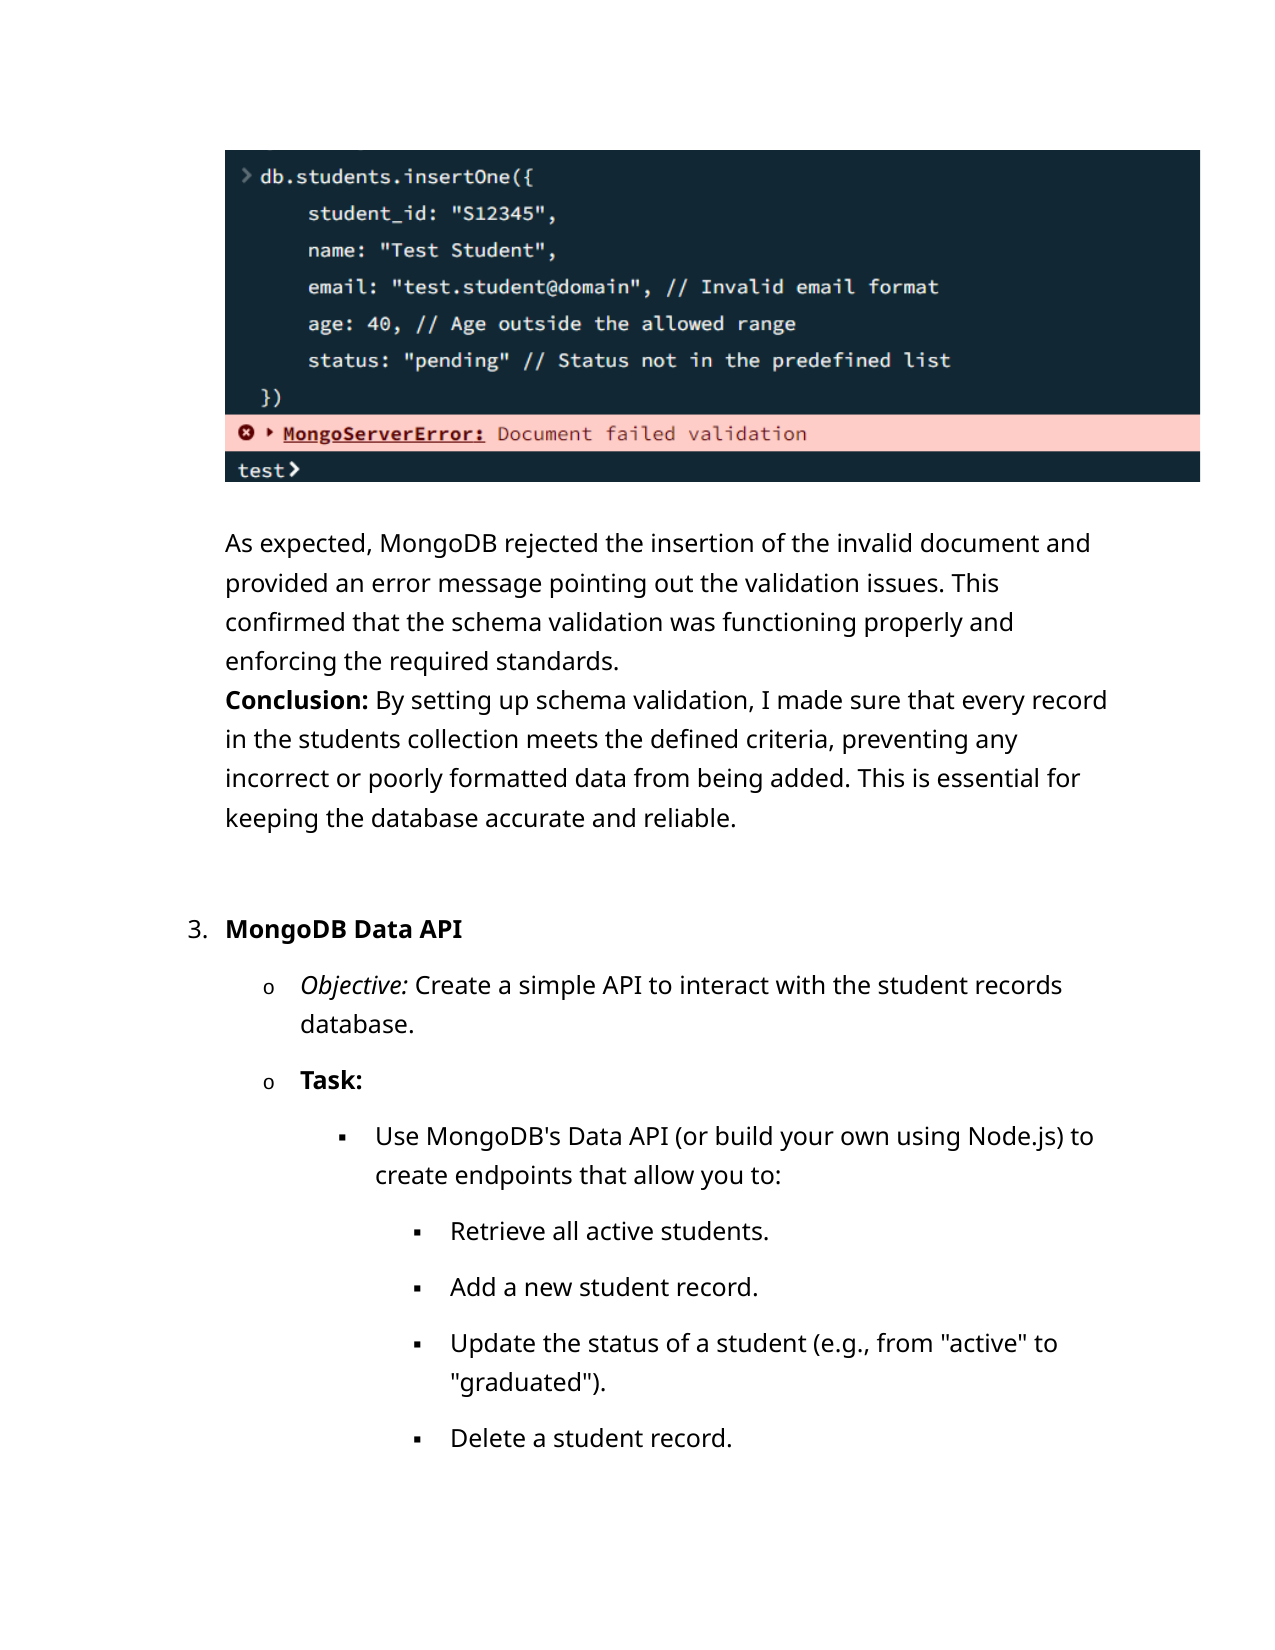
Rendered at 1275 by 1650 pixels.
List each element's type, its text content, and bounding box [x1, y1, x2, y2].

list As expected, MongoDB rejected the insertion of the invalid document and provided an error message pointing out the validation issues. This confirmed that the schema validation was functioning properly and enforcing the required standards. [225, 526, 1125, 678]
list Conclusion: By setting up schema validation, I made sure that every record in the students collection meets the defined criteria, preventing any incorrect or poorly formatted data from being added. This is essential for keeping the database accurate and reliable. [225, 683, 1125, 834]
list Task: [262, 1063, 1125, 1097]
list Delete a student record. [412, 1420, 1125, 1454]
list Objective: Create a simple API to interact with the student records database. [262, 968, 1125, 1041]
list Use MongoDB's Data API (or build your own using Node.js) to create endpoints that allow you to: [337, 1119, 1125, 1192]
list MongoDB Data API [187, 912, 1125, 946]
picture [225, 150, 1200, 482]
list Add a new student record. [412, 1269, 1125, 1303]
list Retrieve all active students. [412, 1214, 1125, 1248]
list Update the status of a student (e.g., from "active" to "graduated"). [412, 1325, 1125, 1398]
